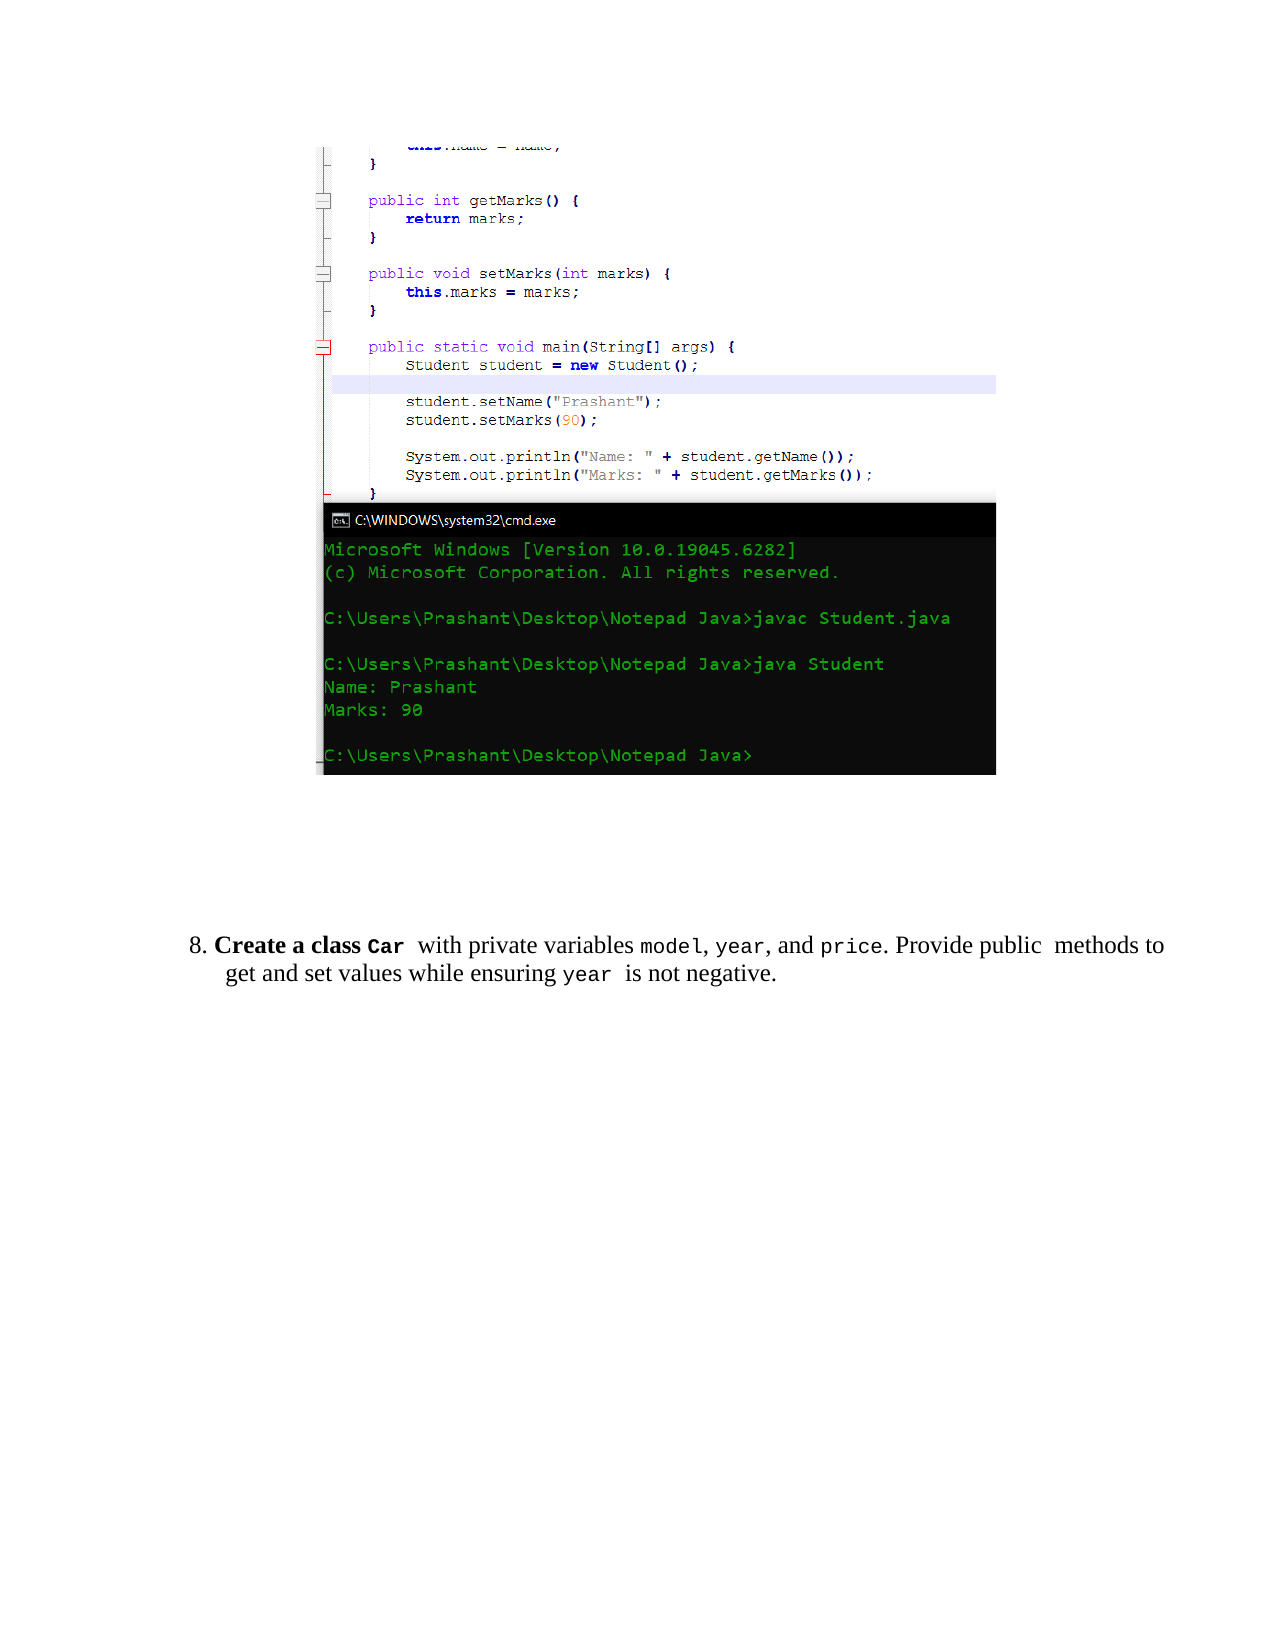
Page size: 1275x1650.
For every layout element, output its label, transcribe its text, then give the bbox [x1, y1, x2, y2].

picture [315, 147, 997, 775]
text 8. Create a class Car with private variables model, year, and price. Provide public methods to get and set values while ensuring year is not negative. [189, 932, 1171, 988]
